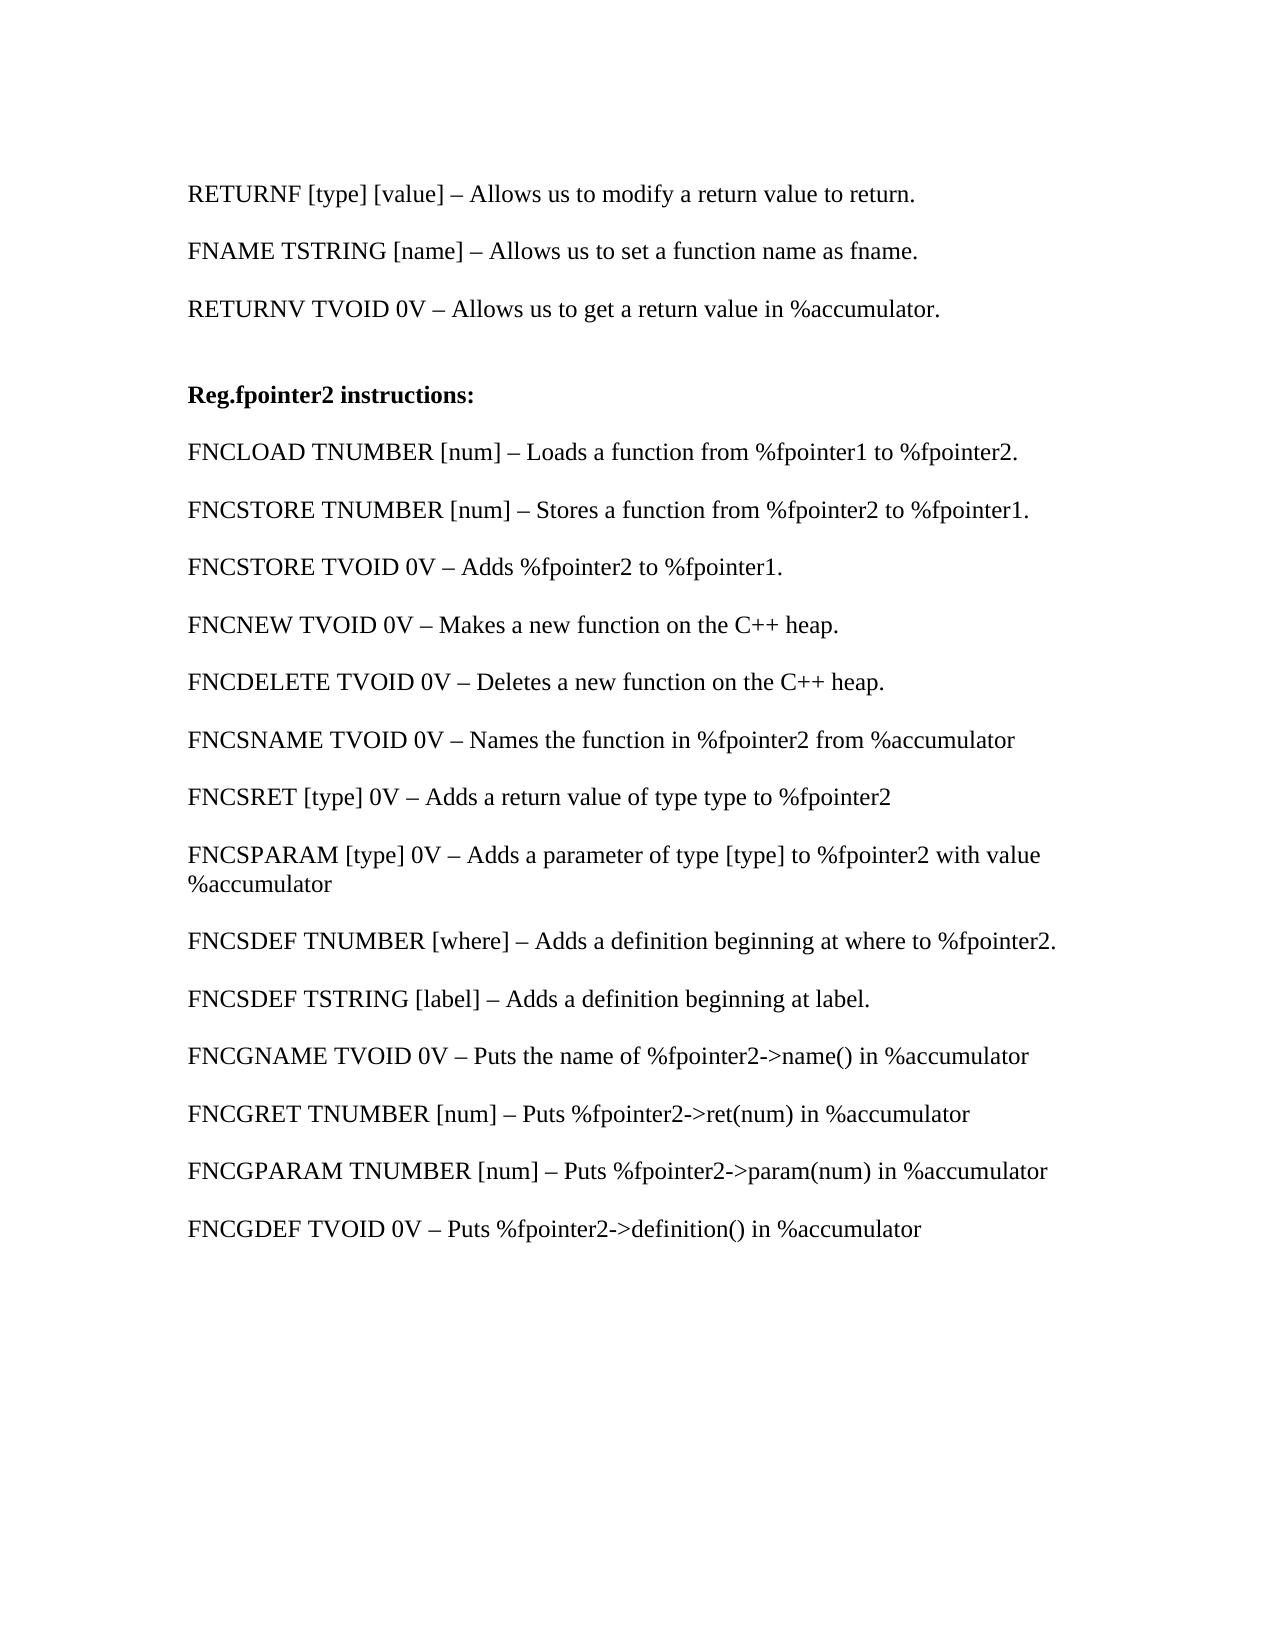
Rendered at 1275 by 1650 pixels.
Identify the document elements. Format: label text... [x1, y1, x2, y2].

text FNCSDEF TNUMBER [where] – Adds a definition beginning at where to %fpointer2. [187, 926, 1087, 955]
text FNCGNAME TVOID 0V – Puts the name of %fpointer2->name() in %accumulator [187, 1041, 1087, 1070]
text FNCDELETE TVOID 0V – Deletes a new function on the C++ heap. [187, 667, 1087, 696]
text FNCSRET [type] 0V – Adds a return value of type type to %fpointer2 [187, 782, 1087, 811]
text RETURNF [type] [value] – Allows us to modify a return value to return. [187, 179, 1087, 207]
text FNCGPARAM TNUMBER [num] – Puts %fpointer2->param(num) in %accumulator [187, 1156, 1087, 1185]
text FNCSTORE TVOID 0V – Adds %fpointer2 to %fpointer1. [187, 552, 1087, 581]
text RETURNV TVOID 0V – Allows us to get a return value in %accumulator. [187, 294, 1087, 322]
text FNCSDEF TSTRING [label] – Adds a definition beginning at label. [187, 984, 1087, 1012]
text FNCGRET TNUMBER [num] – Puts %fpointer2->ret(num) in %accumulator [187, 1099, 1087, 1127]
text FNCSPARAM [type] 0V – Adds a parameter of type [type] to %fpointer2 with value %accumulator [187, 840, 1087, 897]
text FNCSNAME TVOID 0V – Names the function in %fpointer2 from %accumulator [187, 725, 1087, 754]
text FNCNEW TVOID 0V – Makes a new function on the C++ heap. [187, 610, 1087, 639]
text FNAME TSTRING [name] – Allows us to set a function name as fname. [187, 236, 1087, 265]
text Reg.fpointer2 instructions: [187, 380, 1087, 409]
text FNCGDEF TVOID 0V – Puts %fpointer2->definition() in %accumulator [187, 1214, 1087, 1242]
text FNCSTORE TNUMBER [num] – Stores a function from %fpointer2 to %fpointer1. [187, 495, 1087, 524]
text FNCLOAD TNUMBER [num] – Loads a function from %fpointer1 to %fpointer2. [187, 437, 1087, 466]
